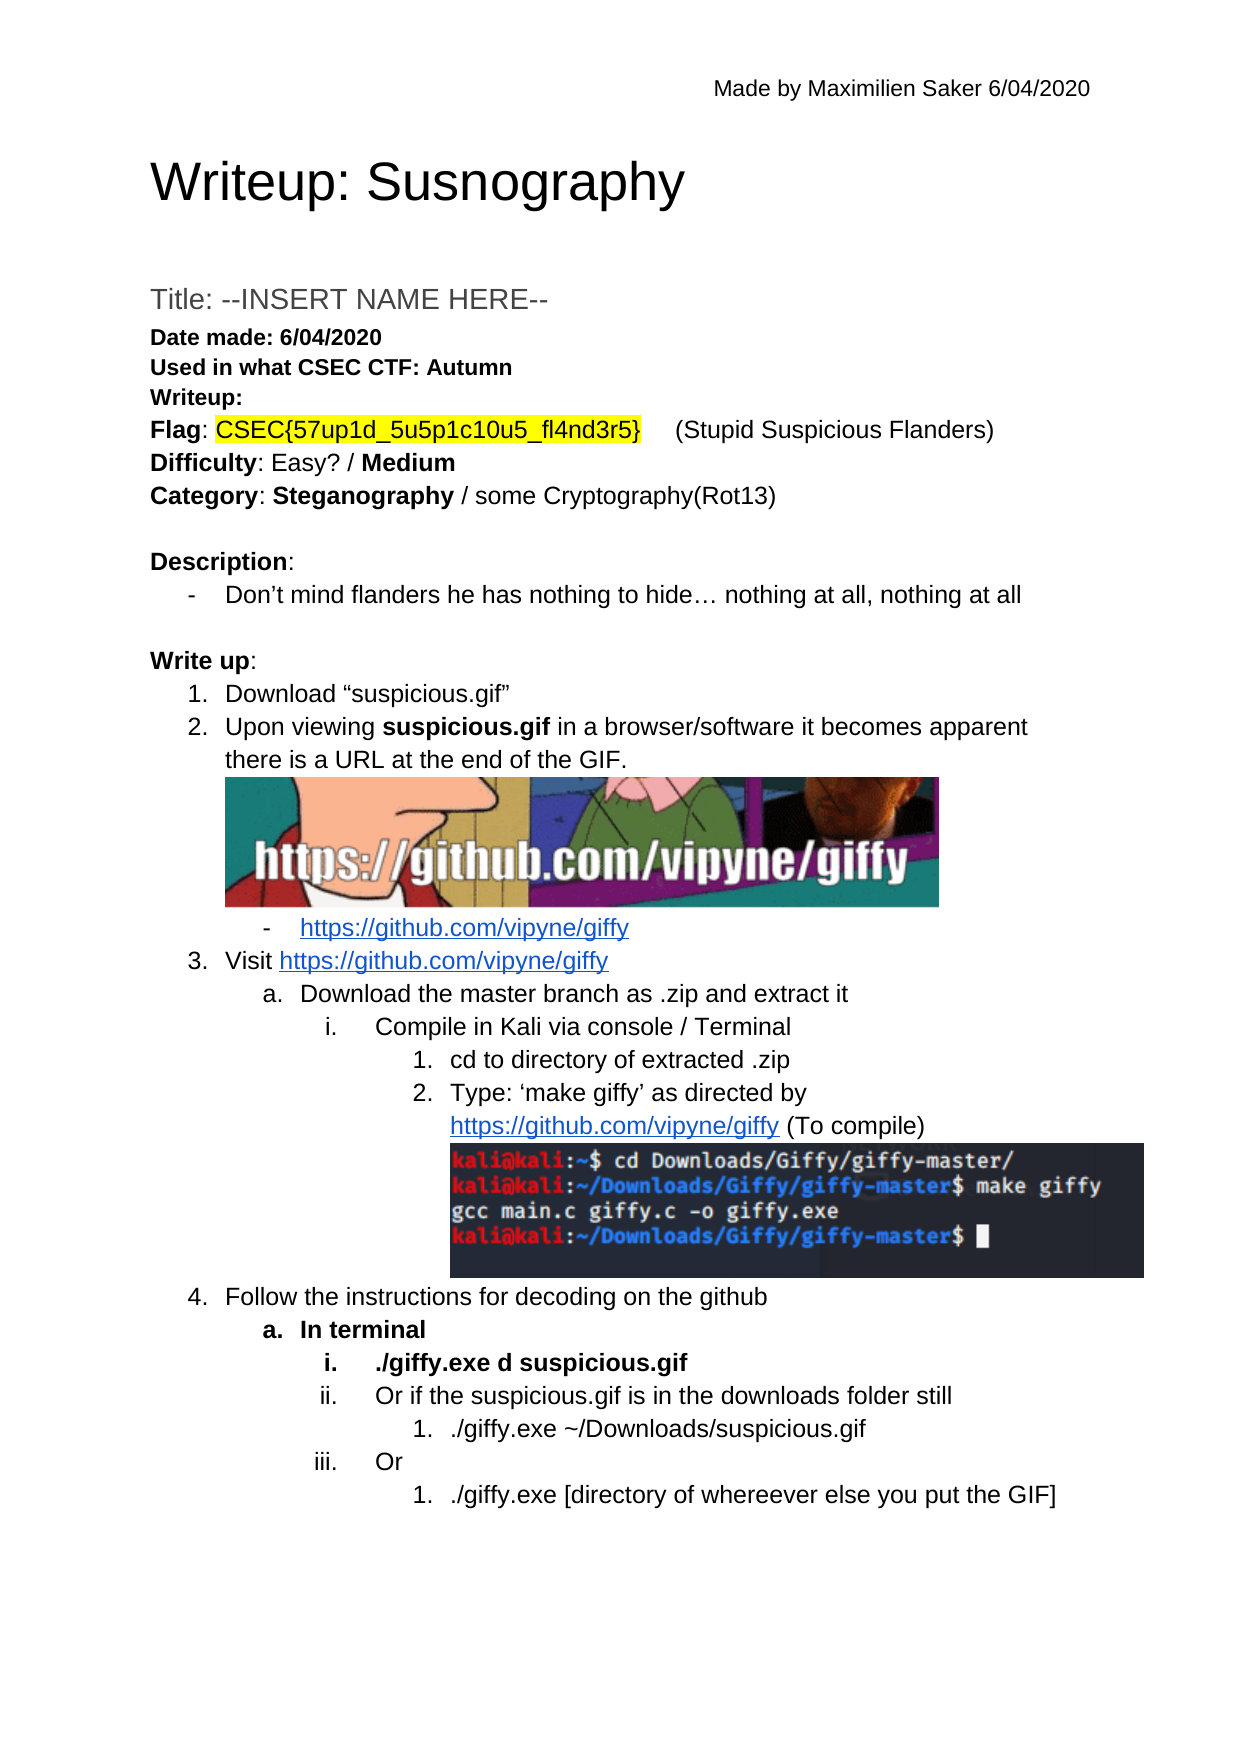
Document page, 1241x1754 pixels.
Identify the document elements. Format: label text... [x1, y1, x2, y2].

text Used in what CSEC CTF: Autumn [150, 354, 1090, 381]
list Compile in Kali via console / Terminal [337, 1012, 1090, 1041]
text Date made: 6/04/2020 [150, 324, 1090, 350]
list ./giffy.exe d suspicious.gif [337, 1348, 1090, 1377]
list Don’t mind flanders he has nothing to hide… nothing at all, nothing at all [187, 580, 1090, 608]
list ./giffy.exe ~/Downloads/suspicious.gif [412, 1414, 1090, 1443]
list cd to directory of extracted .zip [412, 1045, 1090, 1074]
text Difficulty: Easy? / Medium [150, 448, 1090, 476]
subtitle Title: --INSERT NAME HERE-- [150, 282, 1090, 316]
text Flag: CSEC{57up1d_5u5p1c10u5_fl4nd3r5} (Stupid Suspicious Flanders) [150, 414, 1090, 443]
picture [225, 777, 939, 909]
list ./giffy.exe [directory of whereever else you put the GIF] [412, 1480, 1090, 1509]
text Category: Steganography / some Cryptography(Rot13) [150, 481, 1090, 509]
text Write up: [150, 646, 1090, 674]
list https://github.com/vipyne/giffy [262, 913, 1090, 942]
list Upon viewing suspicious.gif in a browser/software it becomes apparent there is a URL at the end of the GIF. [187, 712, 1090, 773]
list In terminal [262, 1315, 1090, 1344]
picture [450, 1143, 1144, 1278]
list Download the master branch as .zip and extract it [262, 979, 1090, 1008]
title Writeup: Susnography [150, 150, 1090, 212]
text Description: [150, 547, 1090, 575]
list Download “suspicious.gif” [187, 679, 1090, 707]
list Visit https://github.com/vipyne/giffy [187, 946, 1090, 975]
list Follow the instructions for decoding on the github [187, 1282, 1090, 1311]
text Writeup: [150, 384, 1090, 411]
list Or if the suspicious.gif is in the downloads folder still [337, 1381, 1090, 1410]
list Or [337, 1447, 1090, 1476]
